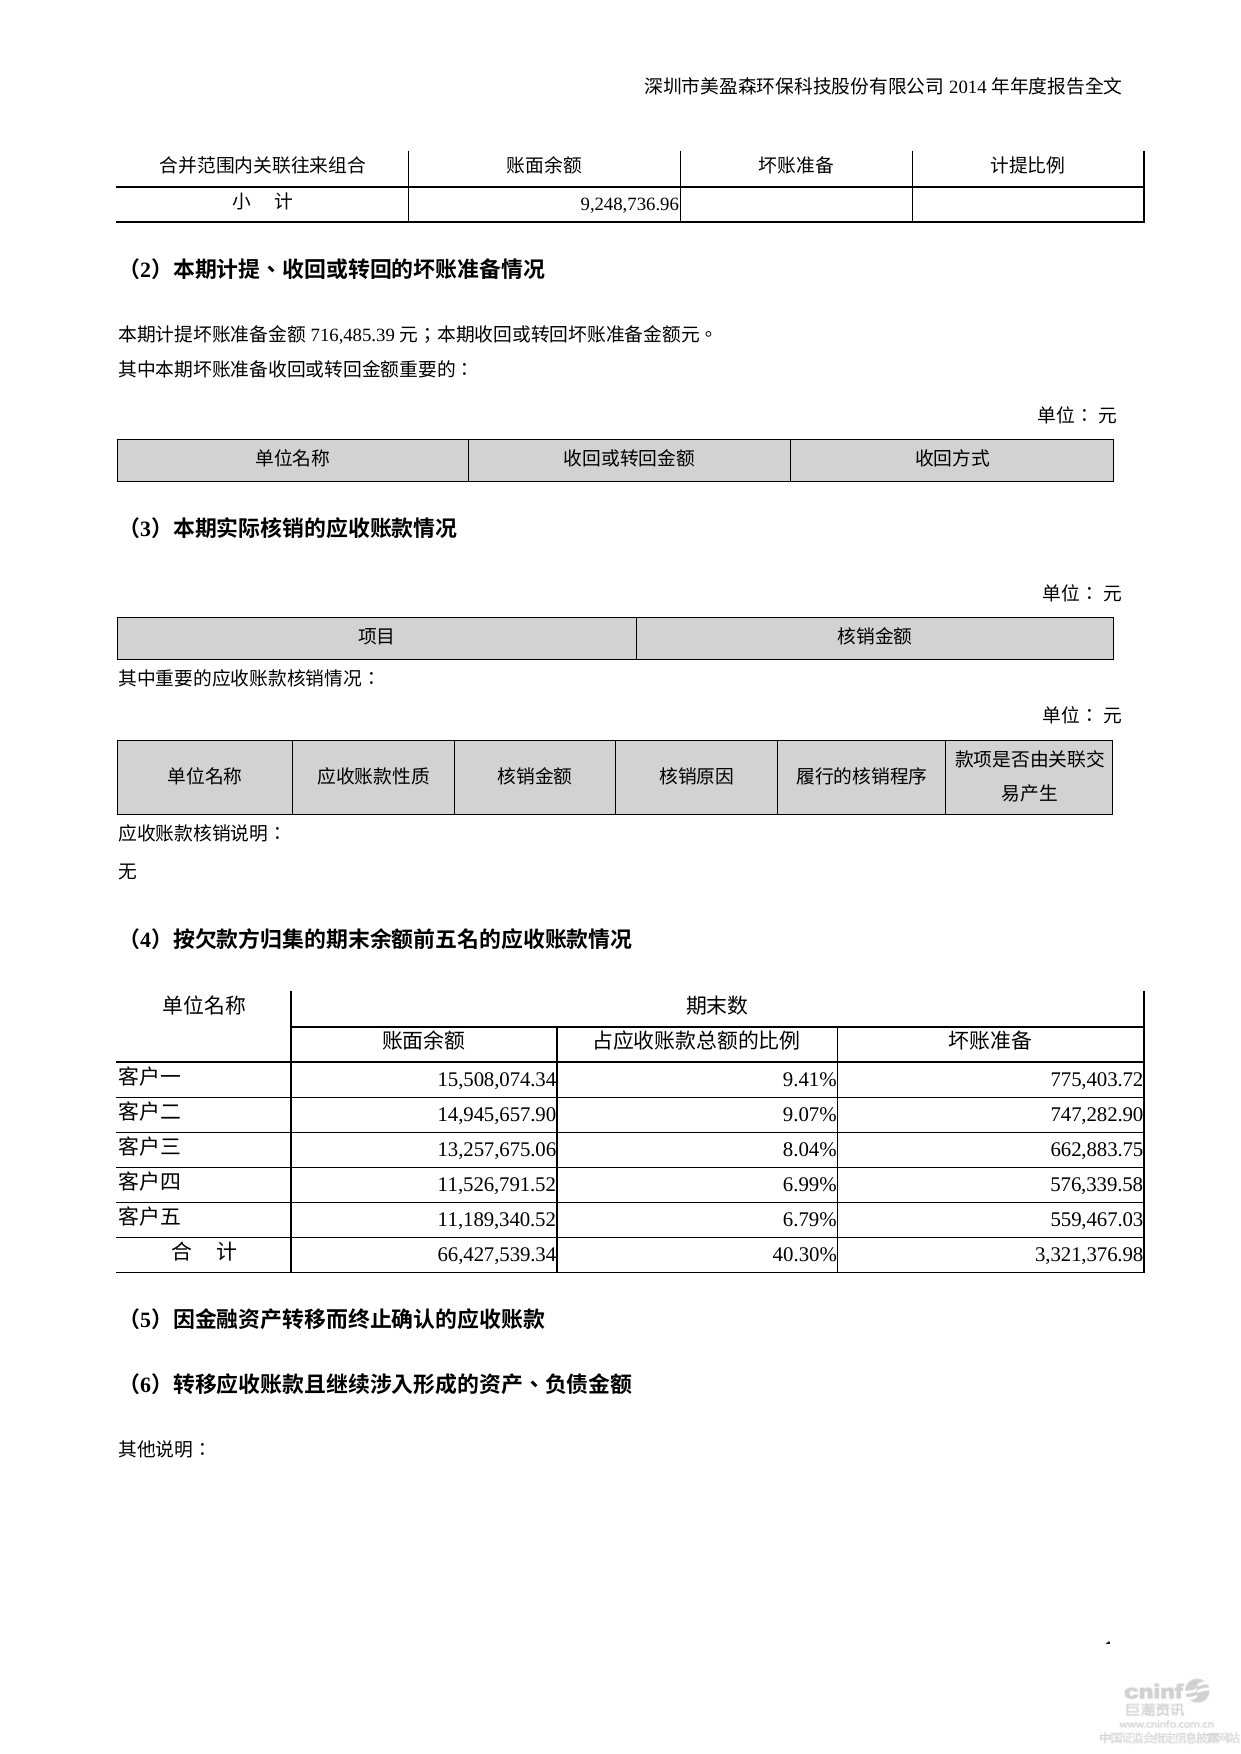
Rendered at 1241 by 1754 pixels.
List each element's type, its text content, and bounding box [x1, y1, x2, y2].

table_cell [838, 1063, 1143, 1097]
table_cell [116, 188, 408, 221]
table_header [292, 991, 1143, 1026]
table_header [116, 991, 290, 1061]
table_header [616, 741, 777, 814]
text 其中重要的应收账款核销情况： [118, 665, 1240, 691]
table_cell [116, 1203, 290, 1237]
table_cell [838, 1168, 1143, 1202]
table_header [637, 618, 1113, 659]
subtitle （6）转移应收账款且继续涉入形成的资产、负债金额 [118, 1369, 1240, 1399]
text 单位： 元 [1037, 402, 1240, 428]
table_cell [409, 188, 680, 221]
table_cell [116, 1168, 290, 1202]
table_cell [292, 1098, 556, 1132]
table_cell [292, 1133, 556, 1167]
subtitle （2）本期计提、收回或转回的坏账准备情况 [118, 254, 1240, 283]
text 应收账款核销说明： 无 [118, 820, 289, 883]
text 本期计提坏账准备金额 716,485.39 元；本期收回或转回坏账准备金额元。 其中本期坏账准备收回或转回金额重要的： [118, 321, 719, 382]
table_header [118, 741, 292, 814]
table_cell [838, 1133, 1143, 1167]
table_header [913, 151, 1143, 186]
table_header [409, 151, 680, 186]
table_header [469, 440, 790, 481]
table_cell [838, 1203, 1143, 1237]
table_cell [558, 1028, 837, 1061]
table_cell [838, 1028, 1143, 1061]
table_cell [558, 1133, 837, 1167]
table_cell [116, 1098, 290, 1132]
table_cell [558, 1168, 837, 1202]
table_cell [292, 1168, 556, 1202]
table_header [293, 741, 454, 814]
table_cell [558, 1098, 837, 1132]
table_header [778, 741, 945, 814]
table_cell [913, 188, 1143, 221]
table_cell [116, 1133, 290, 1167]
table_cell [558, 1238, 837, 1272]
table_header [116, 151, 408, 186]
subtitle （3）本期实际核销的应收账款情况 [118, 513, 1240, 542]
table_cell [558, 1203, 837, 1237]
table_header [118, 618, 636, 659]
subtitle （5）因金融资产转移而终止确认的应收账款 [118, 1304, 1240, 1334]
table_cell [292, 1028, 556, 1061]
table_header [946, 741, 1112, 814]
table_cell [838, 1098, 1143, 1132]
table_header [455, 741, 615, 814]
subtitle （4）按欠款方归集的期末余额前五名的应收账款情况 [118, 924, 1240, 954]
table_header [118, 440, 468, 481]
text 其他说明： [118, 1436, 1240, 1462]
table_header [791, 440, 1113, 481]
picture [1099, 1673, 1241, 1754]
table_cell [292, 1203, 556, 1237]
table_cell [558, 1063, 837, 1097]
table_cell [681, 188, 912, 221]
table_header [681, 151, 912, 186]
text 单位： 元 [102, 703, 1122, 728]
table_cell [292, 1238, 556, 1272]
text 单位： 元 [102, 580, 1122, 605]
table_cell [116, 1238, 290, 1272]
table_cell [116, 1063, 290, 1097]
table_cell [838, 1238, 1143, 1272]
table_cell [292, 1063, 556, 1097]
